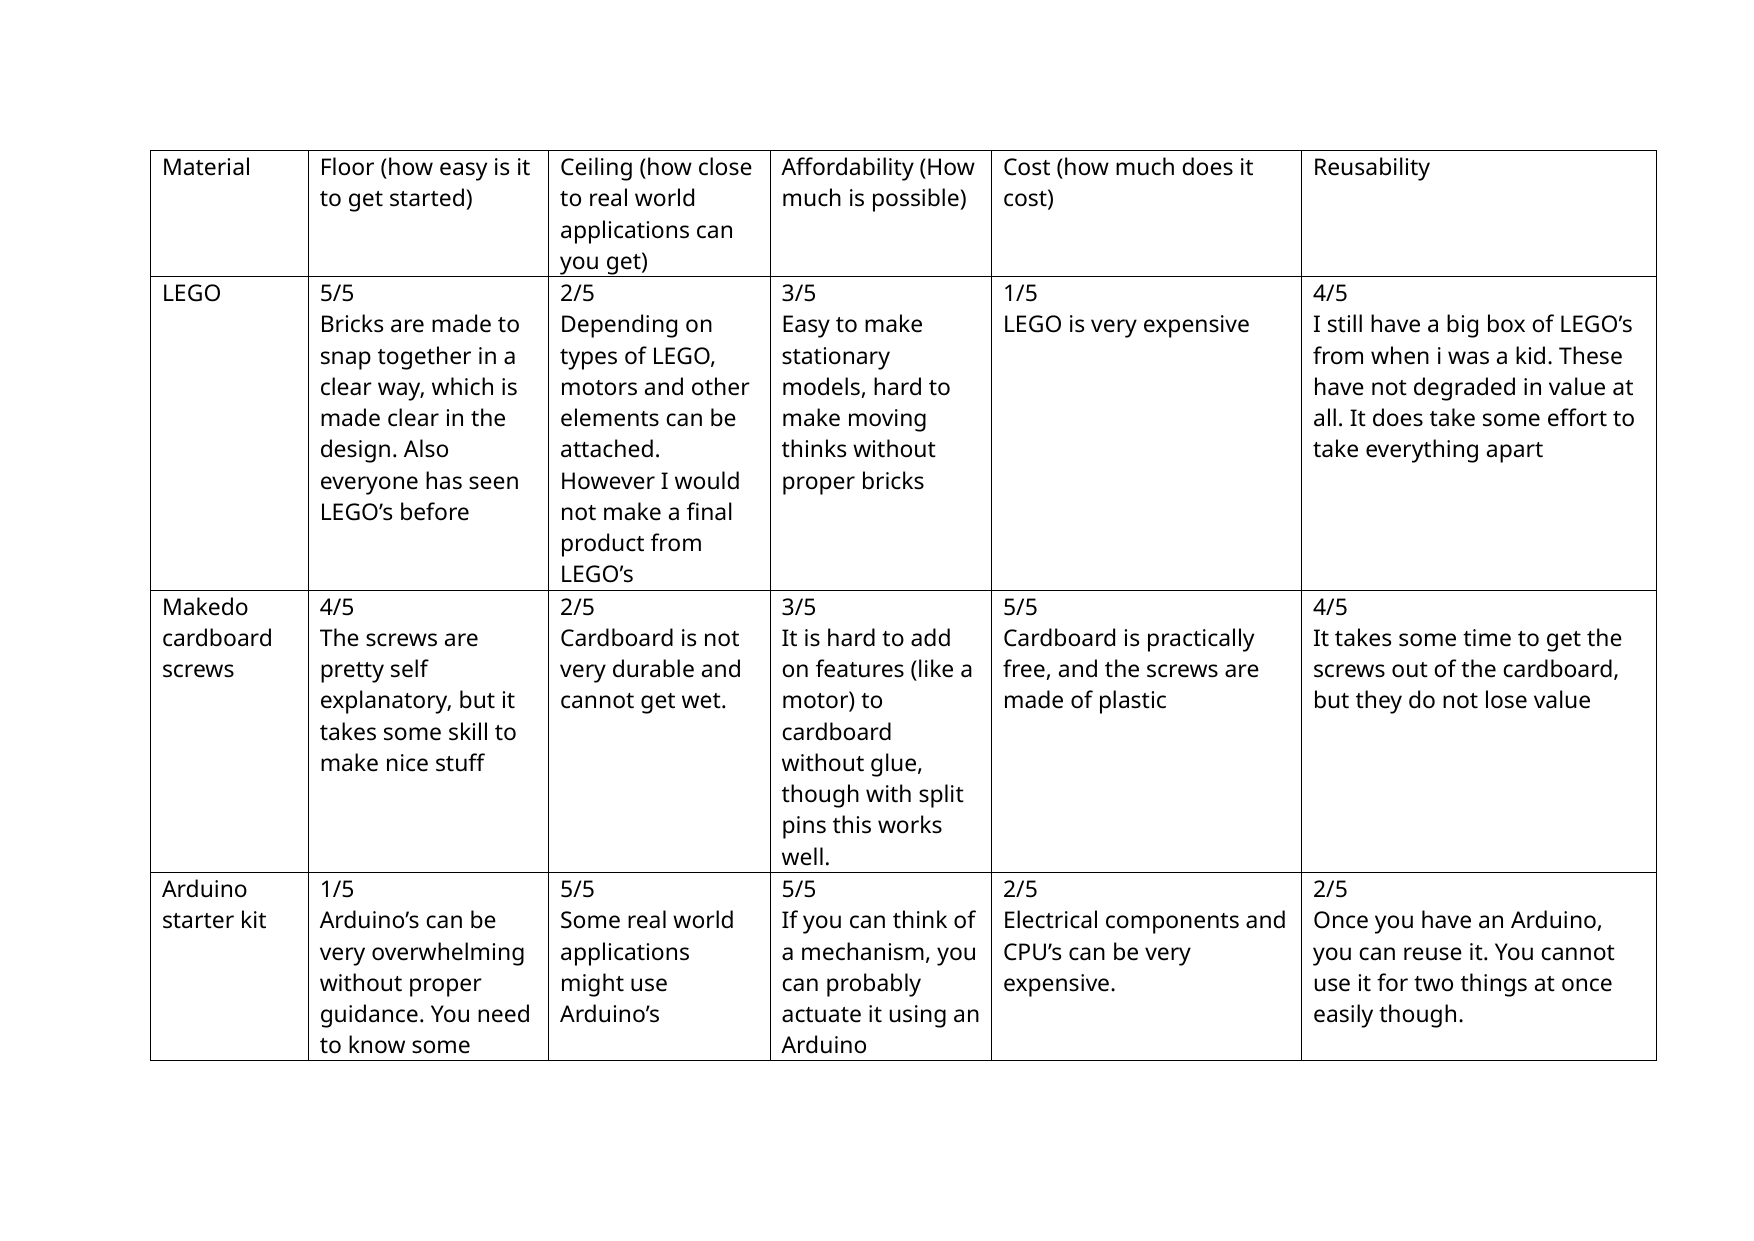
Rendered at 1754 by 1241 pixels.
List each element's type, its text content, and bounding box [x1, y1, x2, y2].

table_header Cost (how much does it cost) [992, 151, 1301, 276]
table_cell 5/5 Bricks are made to snap together in a clear way, which is made clear in the design. Also everyone has seen LEGO’s before [309, 277, 548, 589]
table_cell 3/5 It is hard to add on features (like a motor) to cardboard without glue, though with split pins this works well. [771, 591, 991, 872]
table_header Floor (how easy is it to get started) [309, 151, 548, 276]
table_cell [992, 873, 1301, 1060]
table_cell 4/5 The screws are pretty self explanatory, but it takes some skill to make nice stuff [309, 591, 548, 872]
table_header Affordability (How much is possible) [771, 151, 991, 276]
table_header Material [151, 151, 308, 276]
table_cell 3/5 Easy to make stationary models, hard to make moving thinks without proper bricks [771, 277, 991, 589]
table_cell 4/5 It takes some time to get the screws out of the cardboard, but they do not lose value [1302, 591, 1656, 872]
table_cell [1302, 873, 1656, 1060]
table_cell 2/5 Cardboard is not very durable and cannot get wet. [549, 591, 770, 872]
table_cell Makedo cardboard screws [151, 591, 308, 872]
table_cell Arduino starter kit [151, 873, 308, 1060]
table_header Reusability [1302, 151, 1656, 276]
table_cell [549, 873, 770, 1060]
table_cell 1/5 LEGO is very expensive [992, 277, 1301, 589]
table_cell LEGO [151, 277, 308, 589]
table_cell 2/5 Depending on types of LEGO, motors and other elements can be attached. However I would not make a final product from LEGO’s [549, 277, 770, 589]
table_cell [771, 873, 991, 1060]
table_header Ceiling (how close to real world applications can you get) [549, 151, 770, 276]
table_cell 4/5 I still have a big box of LEGO’s from when i was a kid. These have not degraded in value at all. It does take some effort to take everything apart [1302, 277, 1656, 589]
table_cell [309, 873, 548, 1060]
table_cell 5/5 Cardboard is practically free, and the screws are made of plastic [992, 591, 1301, 872]
